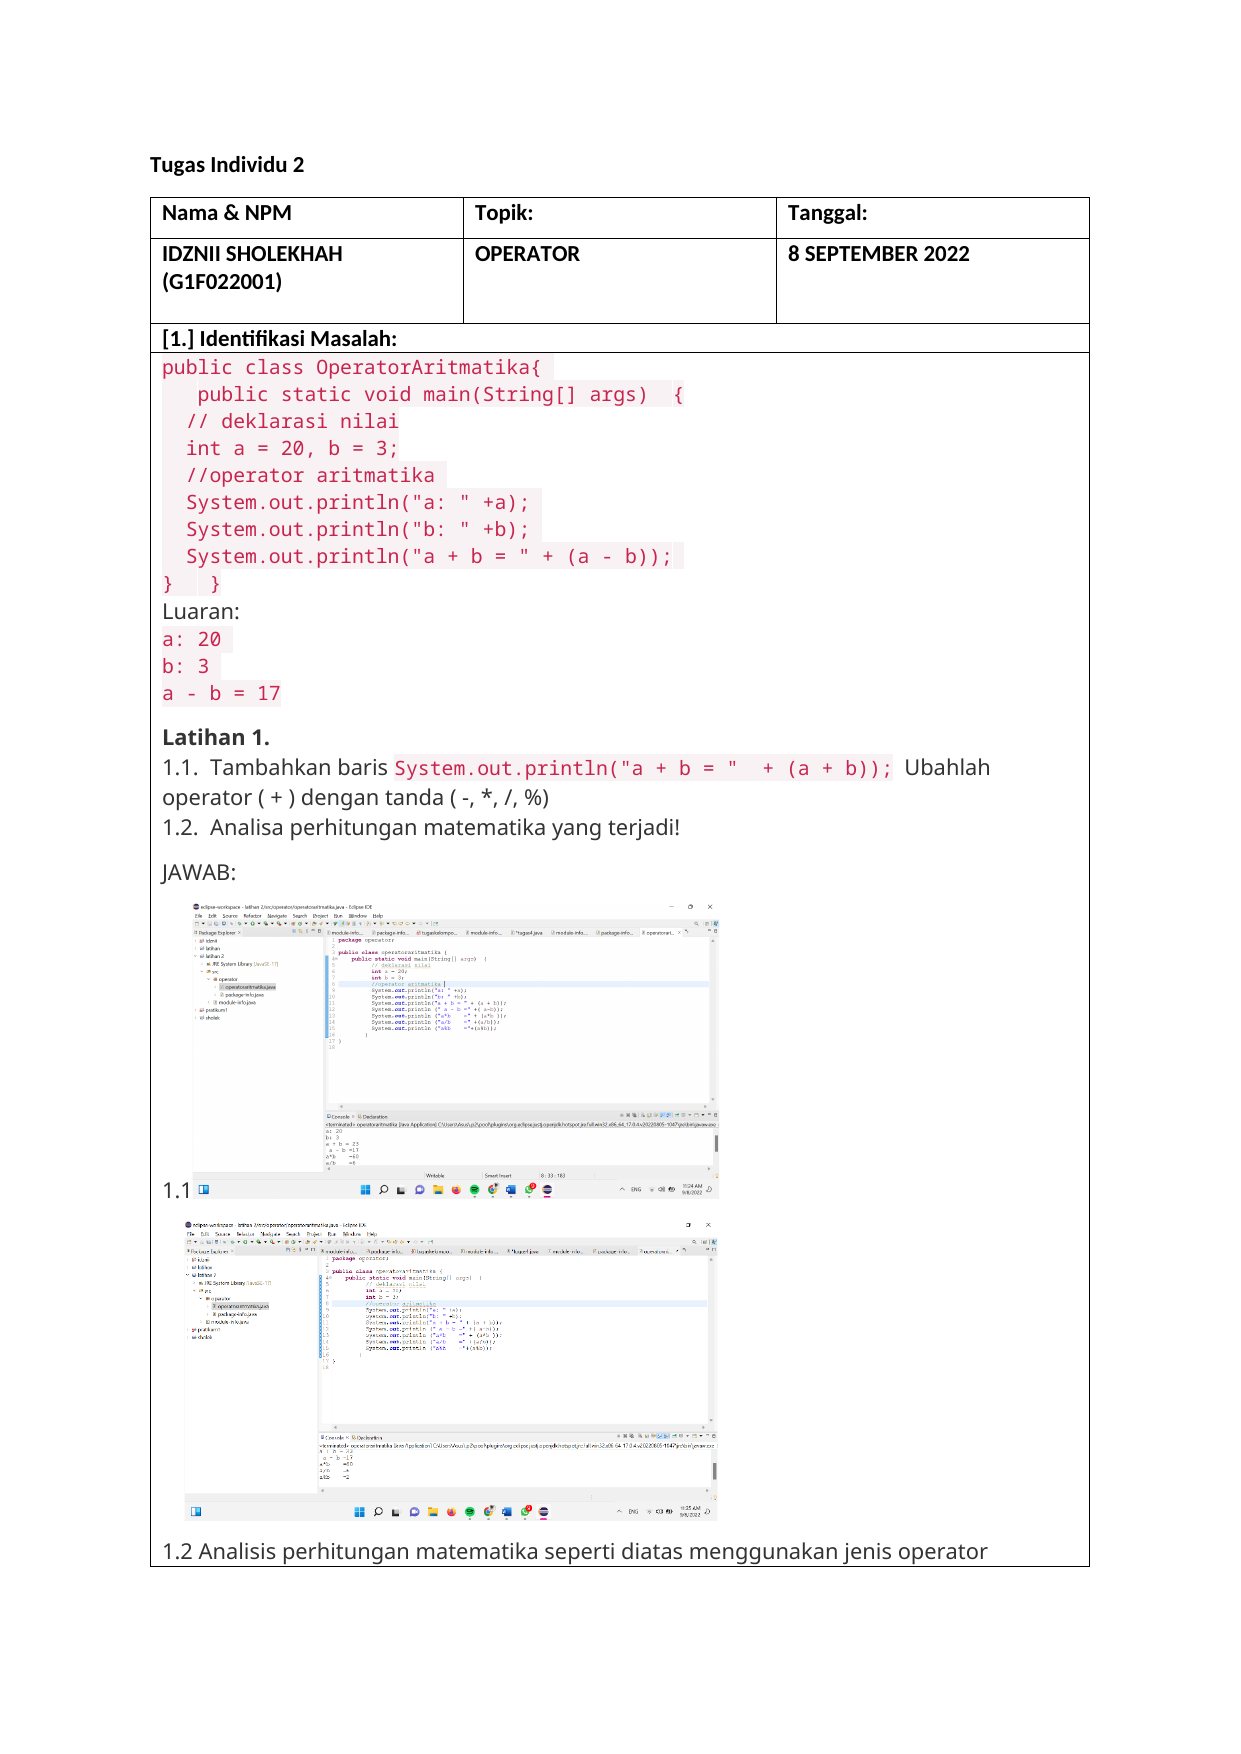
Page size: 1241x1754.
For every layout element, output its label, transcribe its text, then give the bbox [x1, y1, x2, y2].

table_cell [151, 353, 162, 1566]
table_cell 8 SEPTEMBER 2022 [777, 239, 1089, 323]
text Tugas Individu 2 [150, 150, 1090, 178]
table_cell [1.] Identifikasi Masalah: [151, 324, 1089, 352]
table_header Topik: [464, 198, 776, 238]
table_cell IDZNII SHOLEKHAH (G1F022001) [151, 239, 463, 323]
table_header Tanggal: [777, 198, 1089, 238]
table_header Nama & NPM [151, 198, 463, 238]
picture [184, 1220, 718, 1521]
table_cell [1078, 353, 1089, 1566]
table_cell OPERATOR [464, 239, 776, 323]
picture [192, 902, 720, 1199]
